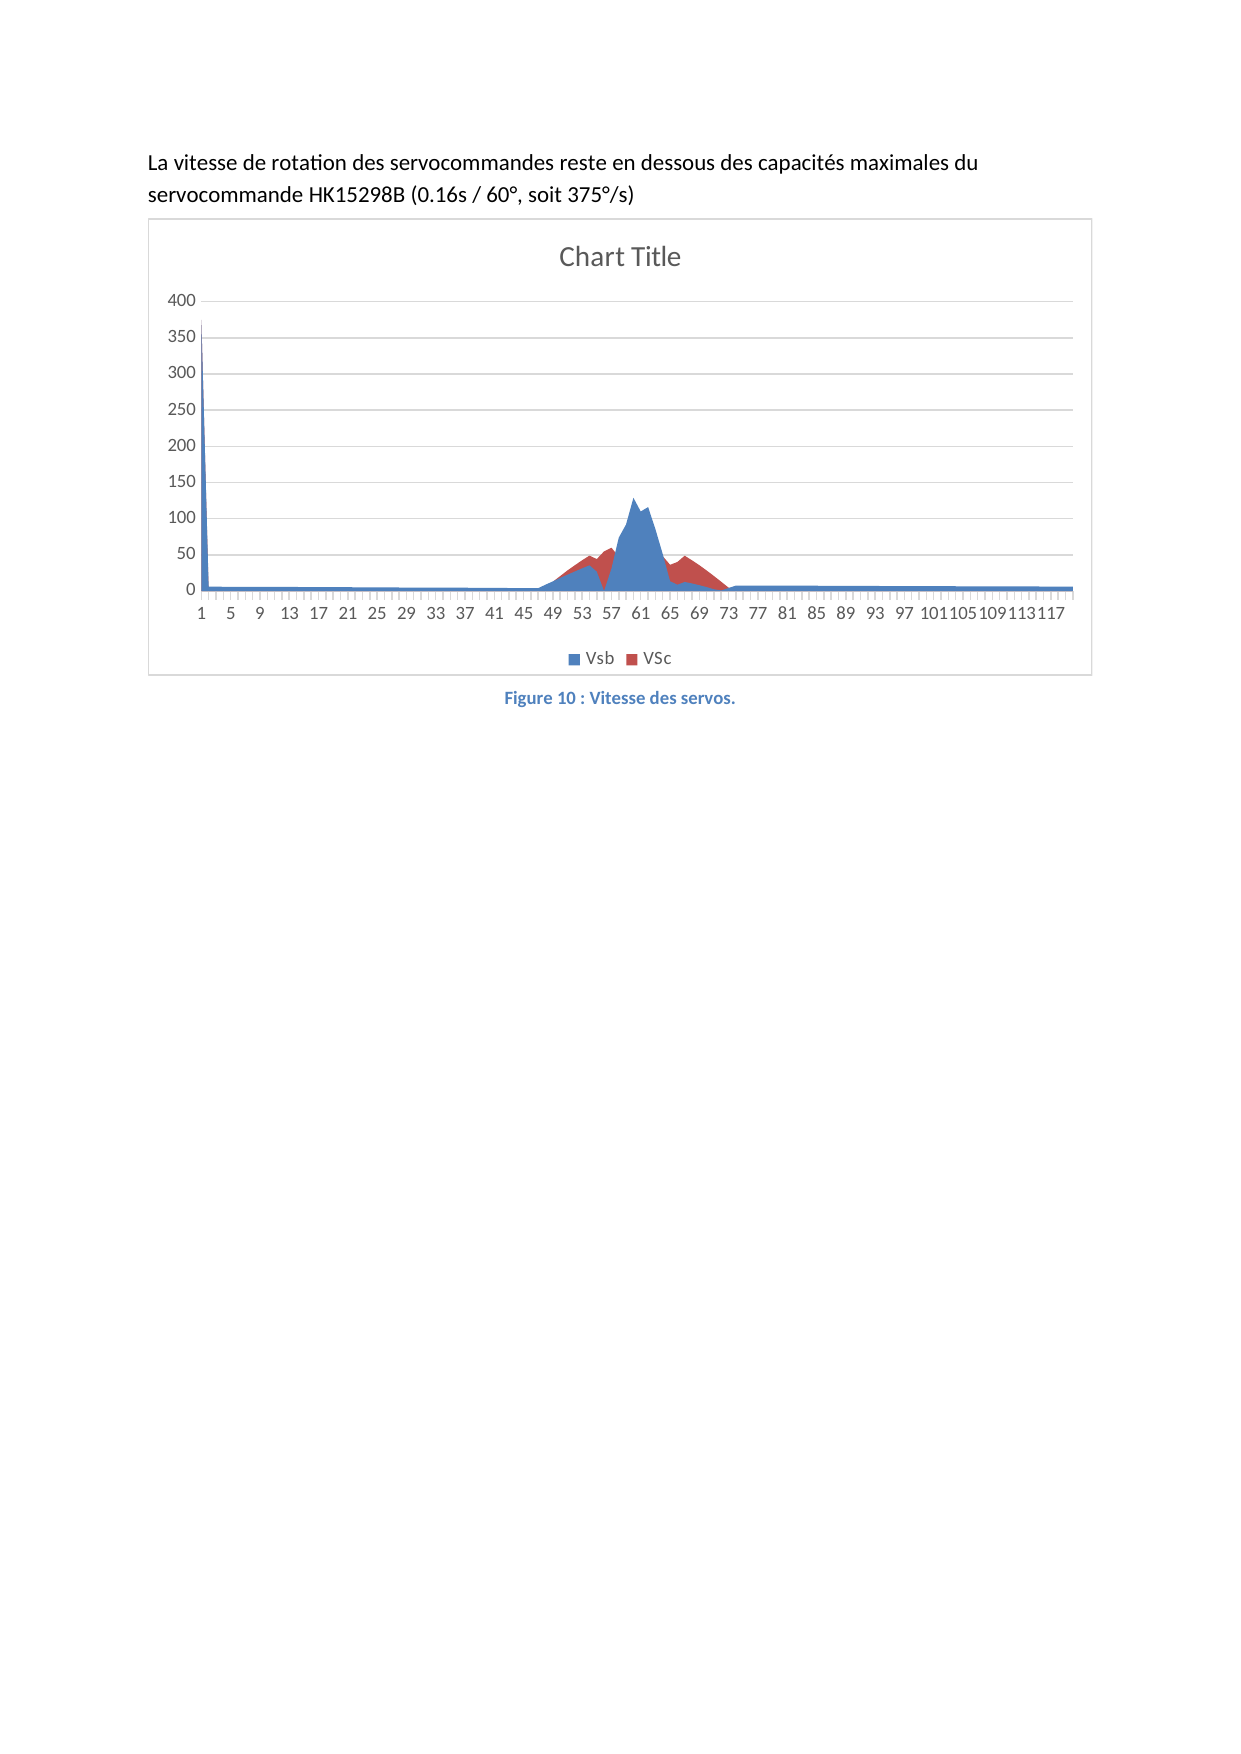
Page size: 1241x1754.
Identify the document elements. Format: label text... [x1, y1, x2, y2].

text La vitesse de rotation des servocommandes reste en dessous des capacités maximales du servocommande HK15298B (0.16s / 60°, soit 375°/s) [148, 148, 1093, 208]
